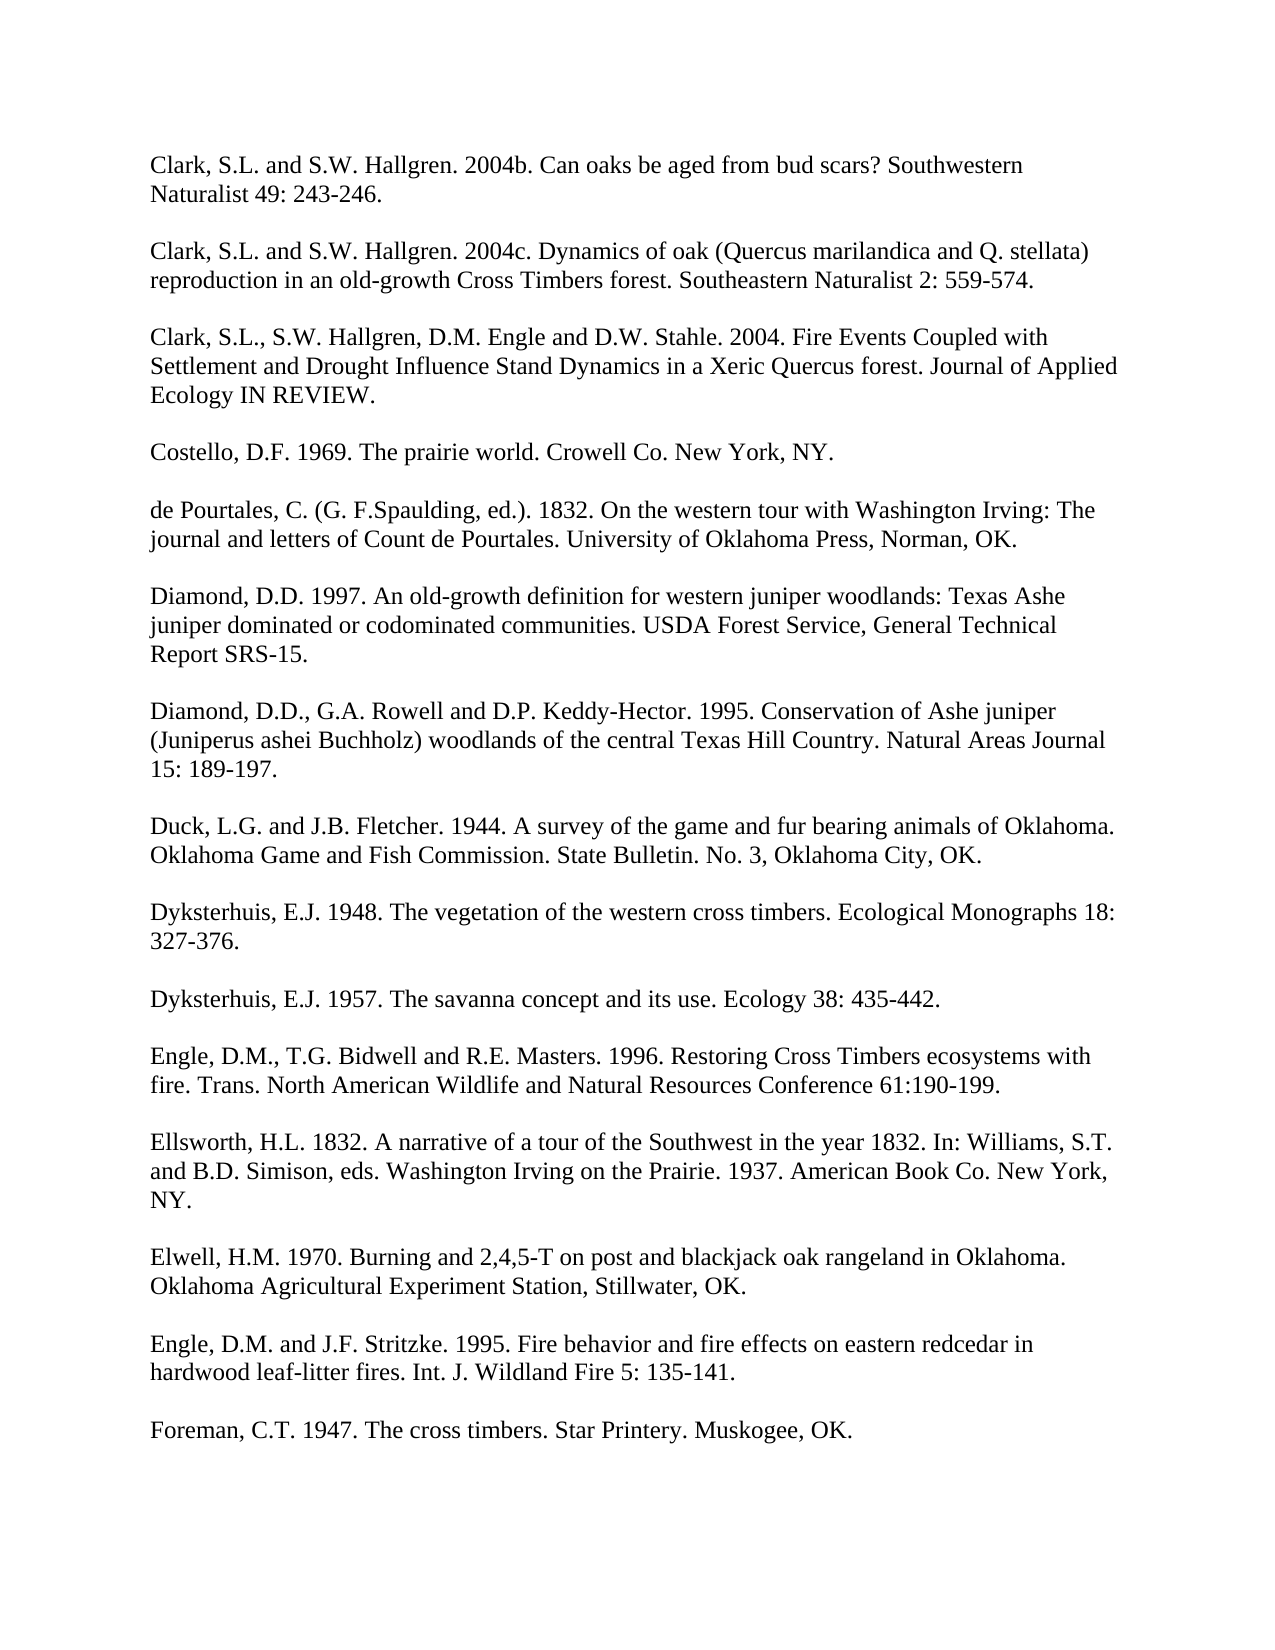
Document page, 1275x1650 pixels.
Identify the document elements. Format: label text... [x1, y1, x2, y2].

text Ellsworth, H.L. 1832. A narrative of a tour of the Southwest in the year 1832. In: Williams, S.T. and B.D. Simison, eds. Washington Irving on the Prairie. 1937. American Book Co. New York, NY. [150, 1127, 1125, 1214]
text de Pourtales, C. (G. F.Spaulding, ed.). 1832. On the western tour with Washington Irving: The journal and letters of Count de Pourtales. University of Oklahoma Press, Norman, OK. [150, 495, 1125, 552]
text Diamond, D.D. 1997. An old-growth definition for western juniper woodlands: Texas Ashe juniper dominated or codominated communities. USDA Forest Service, General Technical Report SRS-15. [150, 581, 1125, 667]
text Costello, D.F. 1969. The prairie world. Crowell Co. New York, NY. [150, 437, 1125, 466]
text Elwell, H.M. 1970. Burning and 2,4,5-T on post and blackjack oak rangeland in Oklahoma. Oklahoma Agricultural Experiment Station, Stillwater, OK. [150, 1242, 1125, 1300]
text Dyksterhuis, E.J. 1957. The savanna concept and its use. Ecology 38: 435-442. [150, 984, 1125, 1012]
text Dyksterhuis, E.J. 1948. The vegetation of the western cross timbers. Ecological Monographs 18: 327-376. [150, 897, 1125, 955]
text Duck, L.G. and J.B. Fletcher. 1944. A survey of the game and fur bearing animals of Oklahoma. Oklahoma Game and Fish Commission. State Bulletin. No. 3, Oklahoma City, OK. [150, 811, 1125, 869]
text Clark, S.L. and S.W. Hallgren. 2004b. Can oaks be aged from bud scars? Southwestern Naturalist 49: 243-246. [150, 150, 1125, 207]
text Clark, S.L. and S.W. Hallgren. 2004c. Dynamics of oak (Quercus marilandica and Q. stellata) reproduction in an old-growth Cross Timbers forest. Southeastern Naturalist 2: 559-574. [150, 236, 1125, 294]
text Diamond, D.D., G.A. Rowell and D.P. Keddy-Hector. 1995. Conservation of Ashe juniper (Juniperus ashei Buchholz) woodlands of the central Texas Hill Country. Natural Areas Journal 15: 189-197. [150, 696, 1125, 782]
text Engle, D.M. and J.F. Stritzke. 1995. Fire behavior and fire effects on eastern redcedar in hardwood leaf-litter fires. Int. J. Wildland Fire 5: 135-141. [150, 1329, 1125, 1386]
text Engle, D.M., T.G. Bidwell and R.E. Masters. 1996. Restoring Cross Timbers ecosystems with fire. Trans. North American Wildlife and Natural Resources Conference 61:190-199. [150, 1041, 1125, 1099]
text Foreman, C.T. 1947. The cross timbers. Star Printery. Muskogee, OK. [150, 1415, 1125, 1444]
text Clark, S.L., S.W. Hallgren, D.M. Engle and D.W. Stahle. 2004. Fire Events Coupled with Settlement and Drought Influence Stand Dynamics in a Xeric Quercus forest. Journal of Applied Ecology IN REVIEW. [150, 322, 1125, 409]
